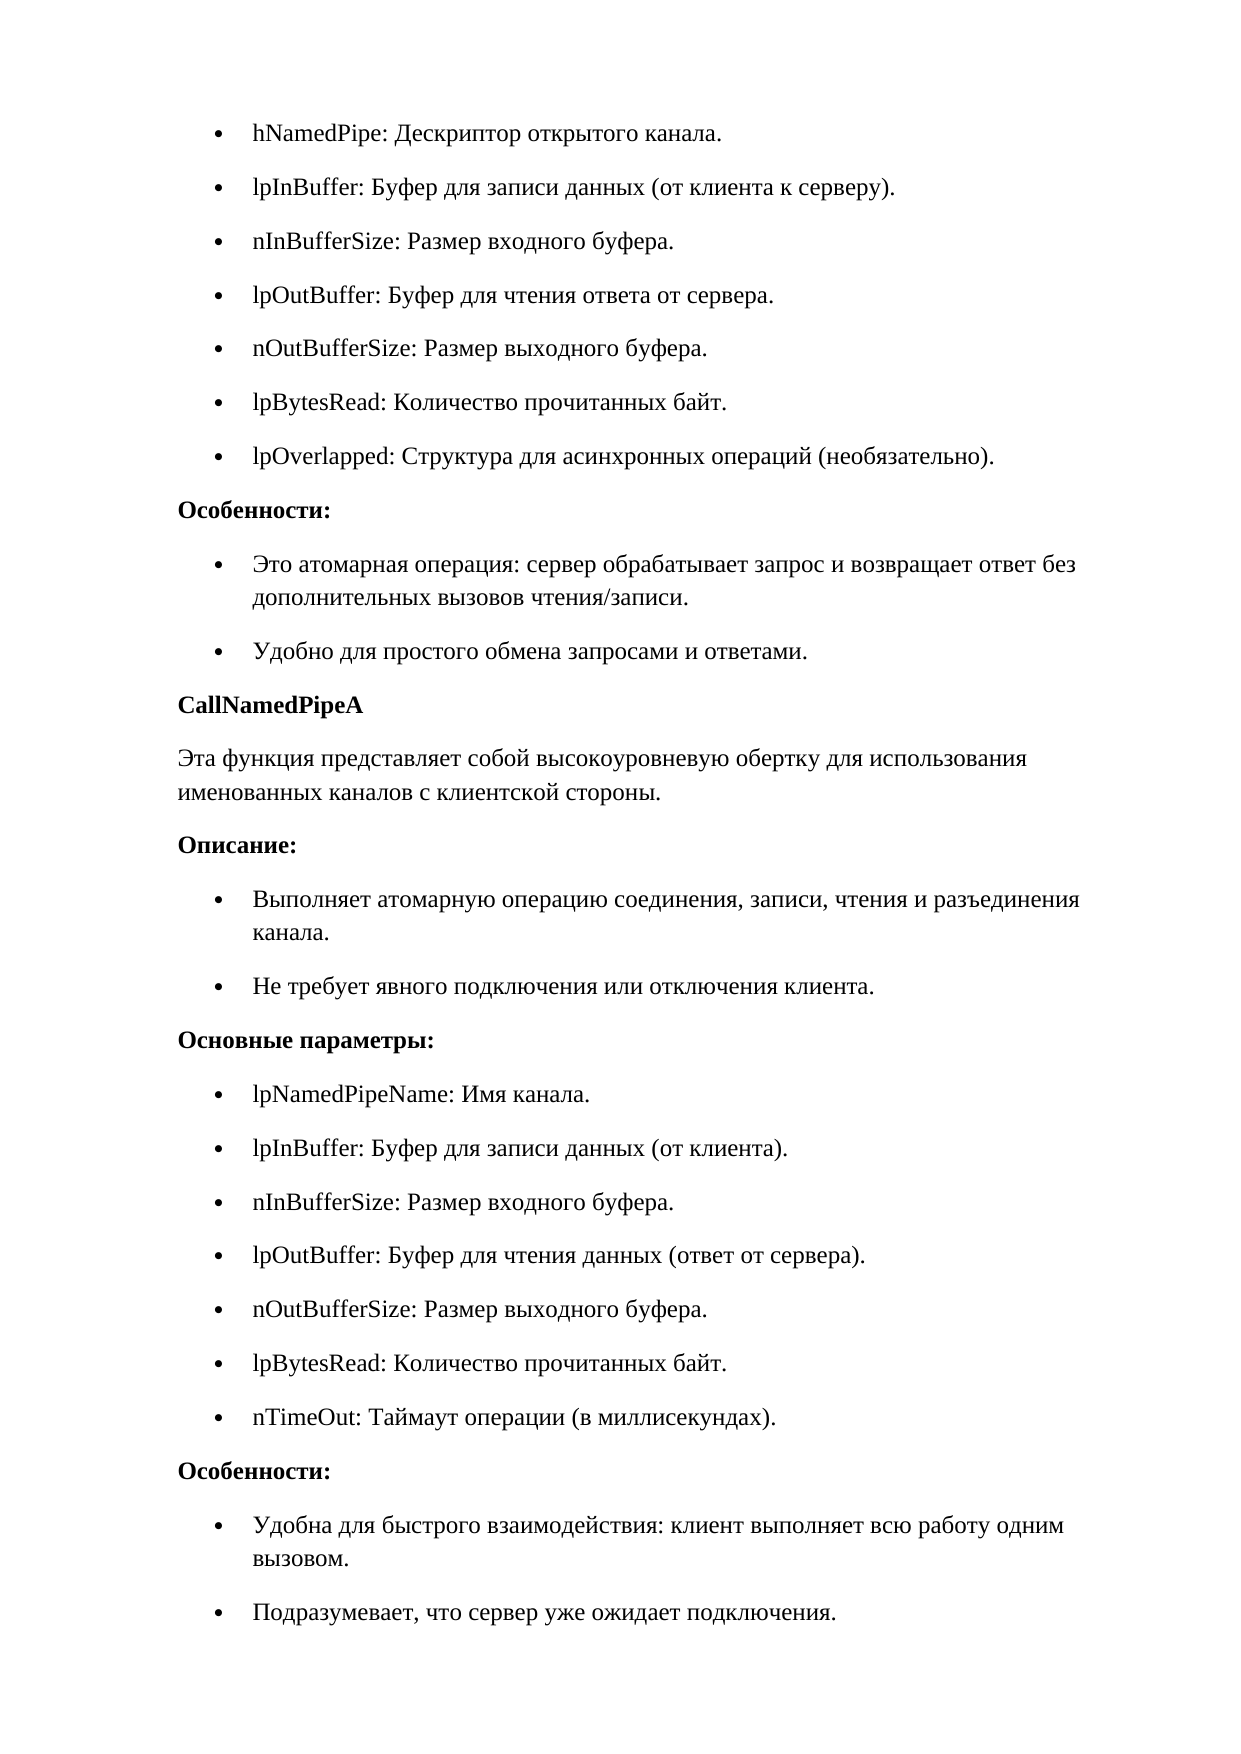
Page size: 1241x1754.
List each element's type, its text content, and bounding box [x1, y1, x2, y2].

list Удобна для быстрого взаимодействия: клиент выполняет всю работу одним вызовом. [215, 1510, 1152, 1571]
text Основные параметры: [177, 1025, 1152, 1054]
list lpOverlapped: Структура для асинхронных операций (необязательно). [215, 441, 1152, 470]
list lpOutBuffer: Буфер для чтения данных (ответ от сервера). [215, 1240, 1152, 1269]
list lpNamedPipeName: Имя канала. [215, 1079, 1152, 1108]
list lpInBuffer: Буфер для записи данных (от клиента). [215, 1133, 1152, 1161]
list lpOutBuffer: Буфер для чтения ответа от сервера. [215, 280, 1152, 308]
list Подразумевает, что сервер уже ожидает подключения. [215, 1597, 1152, 1625]
list Удобно для простого обмена запросами и ответами. [215, 636, 1152, 664]
text CallNamedPipeA [177, 690, 1152, 718]
list lpInBuffer: Буфер для записи данных (от клиента к серверу). [215, 172, 1152, 201]
text Особенности: [177, 495, 1152, 524]
list Не требует явного подключения или отключения клиента. [215, 971, 1152, 1000]
list nInBufferSize: Размер входного буфера. [215, 1187, 1152, 1215]
list nInBufferSize: Размер входного буфера. [215, 226, 1152, 254]
list nTimeOut: Таймаут операции (в миллисекундах). [215, 1402, 1152, 1431]
list hNamedPipe: Дескриптор открытого канала. [215, 118, 1152, 147]
text Эта функция представляет собой высокоуровневую обертку для использования именованных каналов с клиентской стороны. [177, 743, 1152, 805]
list nOutBufferSize: Размер выходного буфера. [215, 333, 1152, 362]
text Особенности: [177, 1456, 1152, 1484]
list Выполняет атомарную операцию соединения, записи, чтения и разъединения канала. [215, 884, 1152, 946]
list Это атомарная операция: сервер обрабатывает запрос и возвращает ответ без дополнительных вызовов чтения/записи. [215, 549, 1152, 611]
text Описание: [177, 830, 1152, 859]
list nOutBufferSize: Размер выходного буфера. [215, 1294, 1152, 1323]
list lpBytesRead: Количество прочитанных байт. [215, 387, 1152, 416]
list lpBytesRead: Количество прочитанных байт. [215, 1348, 1152, 1377]
